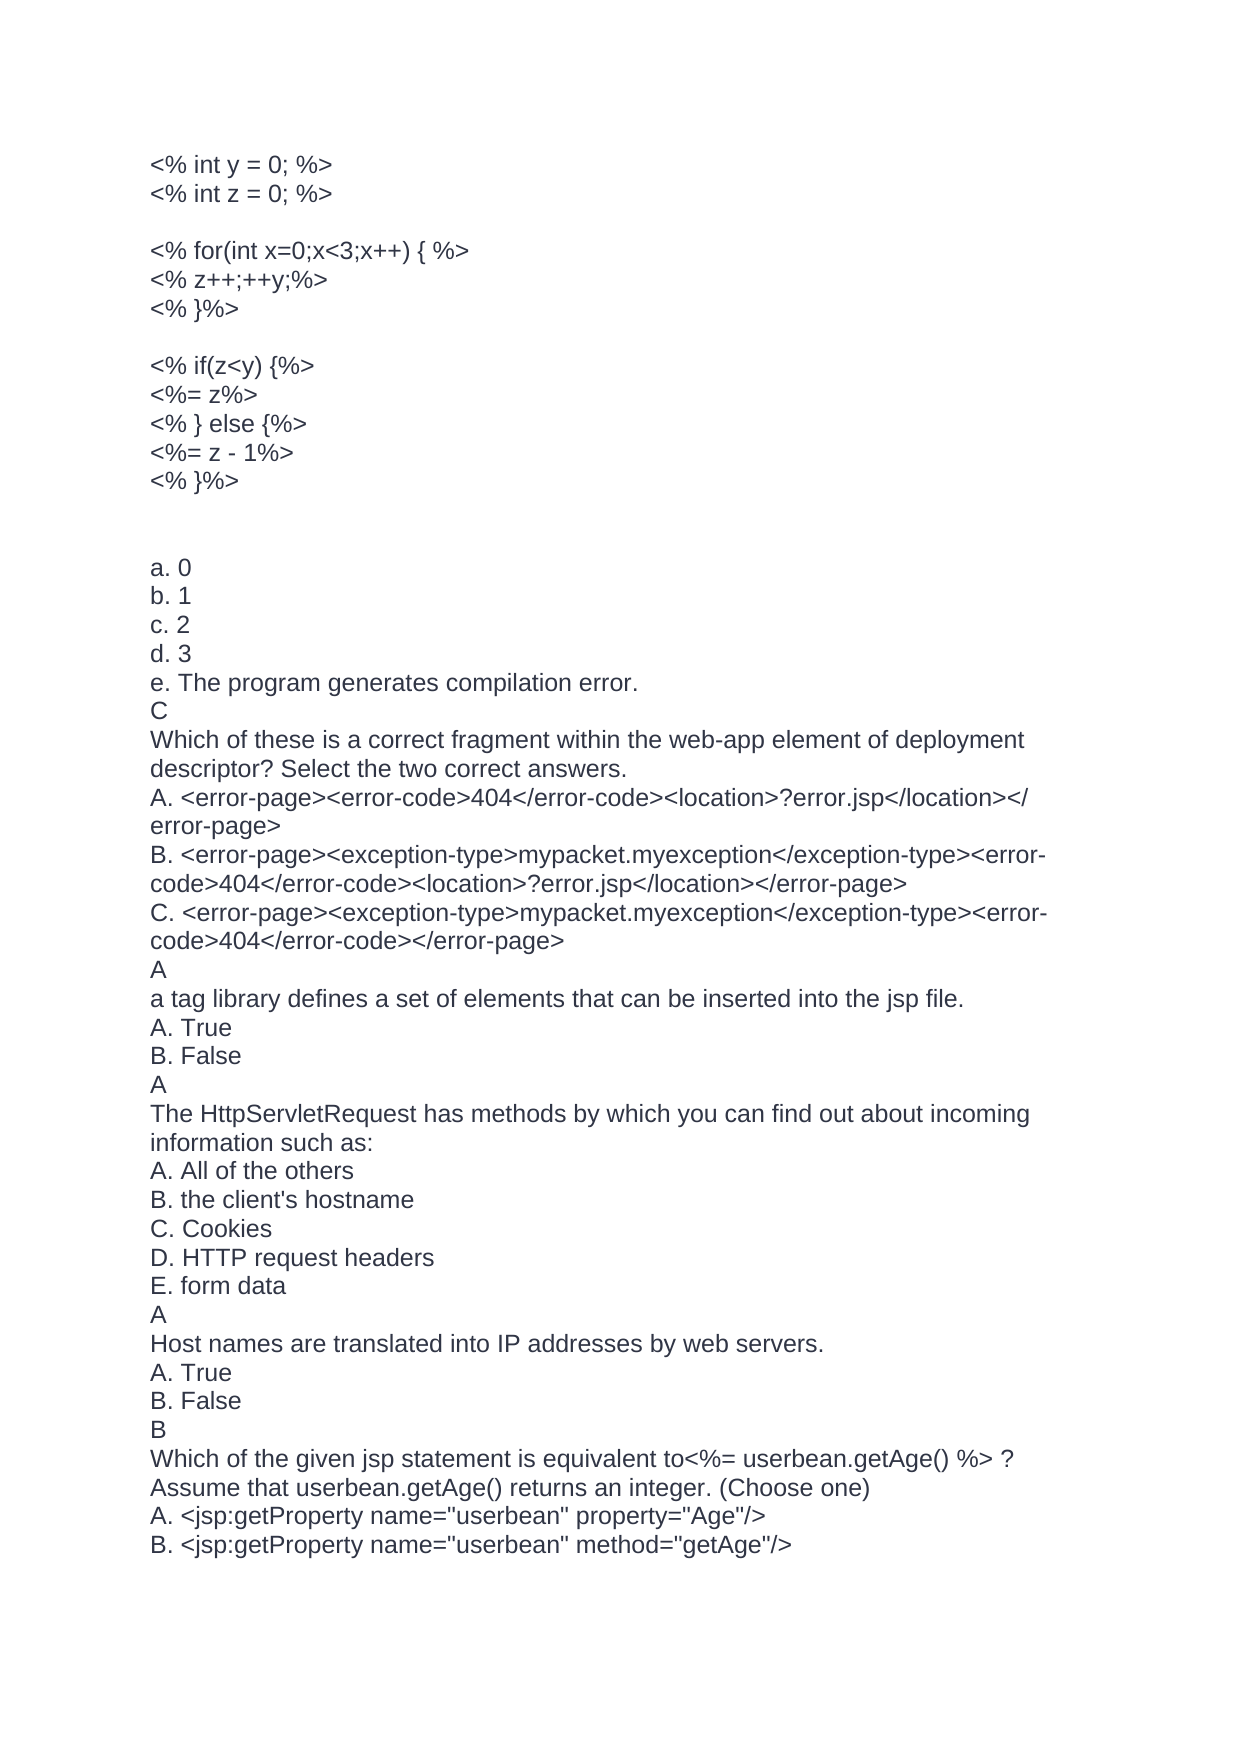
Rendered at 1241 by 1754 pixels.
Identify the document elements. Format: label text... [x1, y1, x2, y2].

text B [150, 1415, 1090, 1444]
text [150, 1444, 1090, 1559]
text A [150, 1300, 1090, 1329]
text Host names are translated into IP addresses by web servers. A. True B. False [150, 1329, 1090, 1415]
text Which of these is a correct fragment within the web-app element of deployment descriptor? Select the two correct answers. A. <error-page><error-code>404</error-code><location>?error.jsp</location></error-page> B. <error-page><exception-type>mypacket.myexception</exception-type><error-code>404</error-code><location>?error.jsp</location></error-page> C. <error-page><exception-type>mypacket.myexception</exception-type><error-code>404</error-code></error-page> [150, 725, 1090, 955]
text A [150, 1070, 1090, 1099]
text A [150, 955, 1090, 984]
text The HttpServletRequest has methods by which you can find out about incoming information such as: A. All of the others B. the client's hostname C. Cookies D. HTTP request headers E. form data [150, 1099, 1090, 1300]
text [150, 150, 1090, 696]
text C [150, 696, 1090, 725]
text a tag library defines a set of elements that can be inserted into the jsp file. A. True B. False [150, 984, 1090, 1070]
